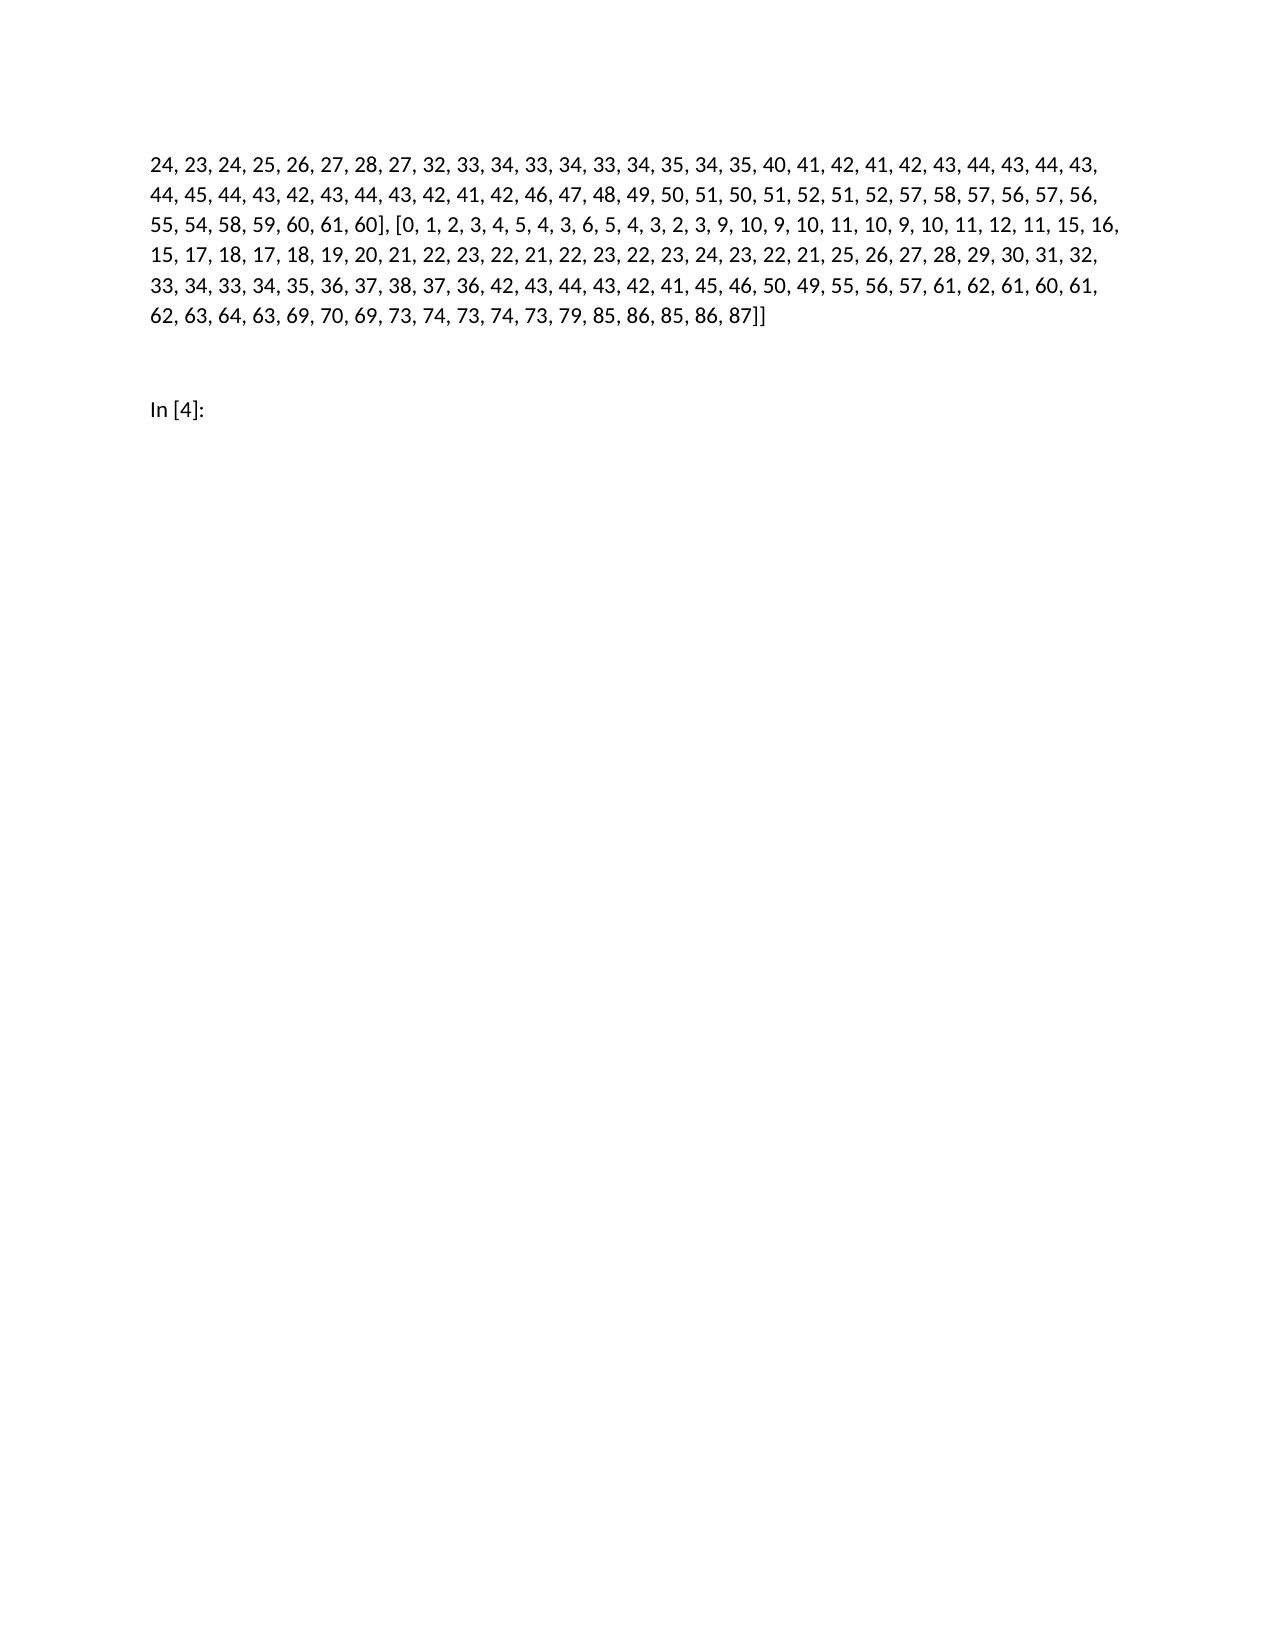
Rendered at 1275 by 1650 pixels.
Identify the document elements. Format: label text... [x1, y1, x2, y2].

text In [4]: [150, 395, 1125, 423]
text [150, 150, 1125, 329]
